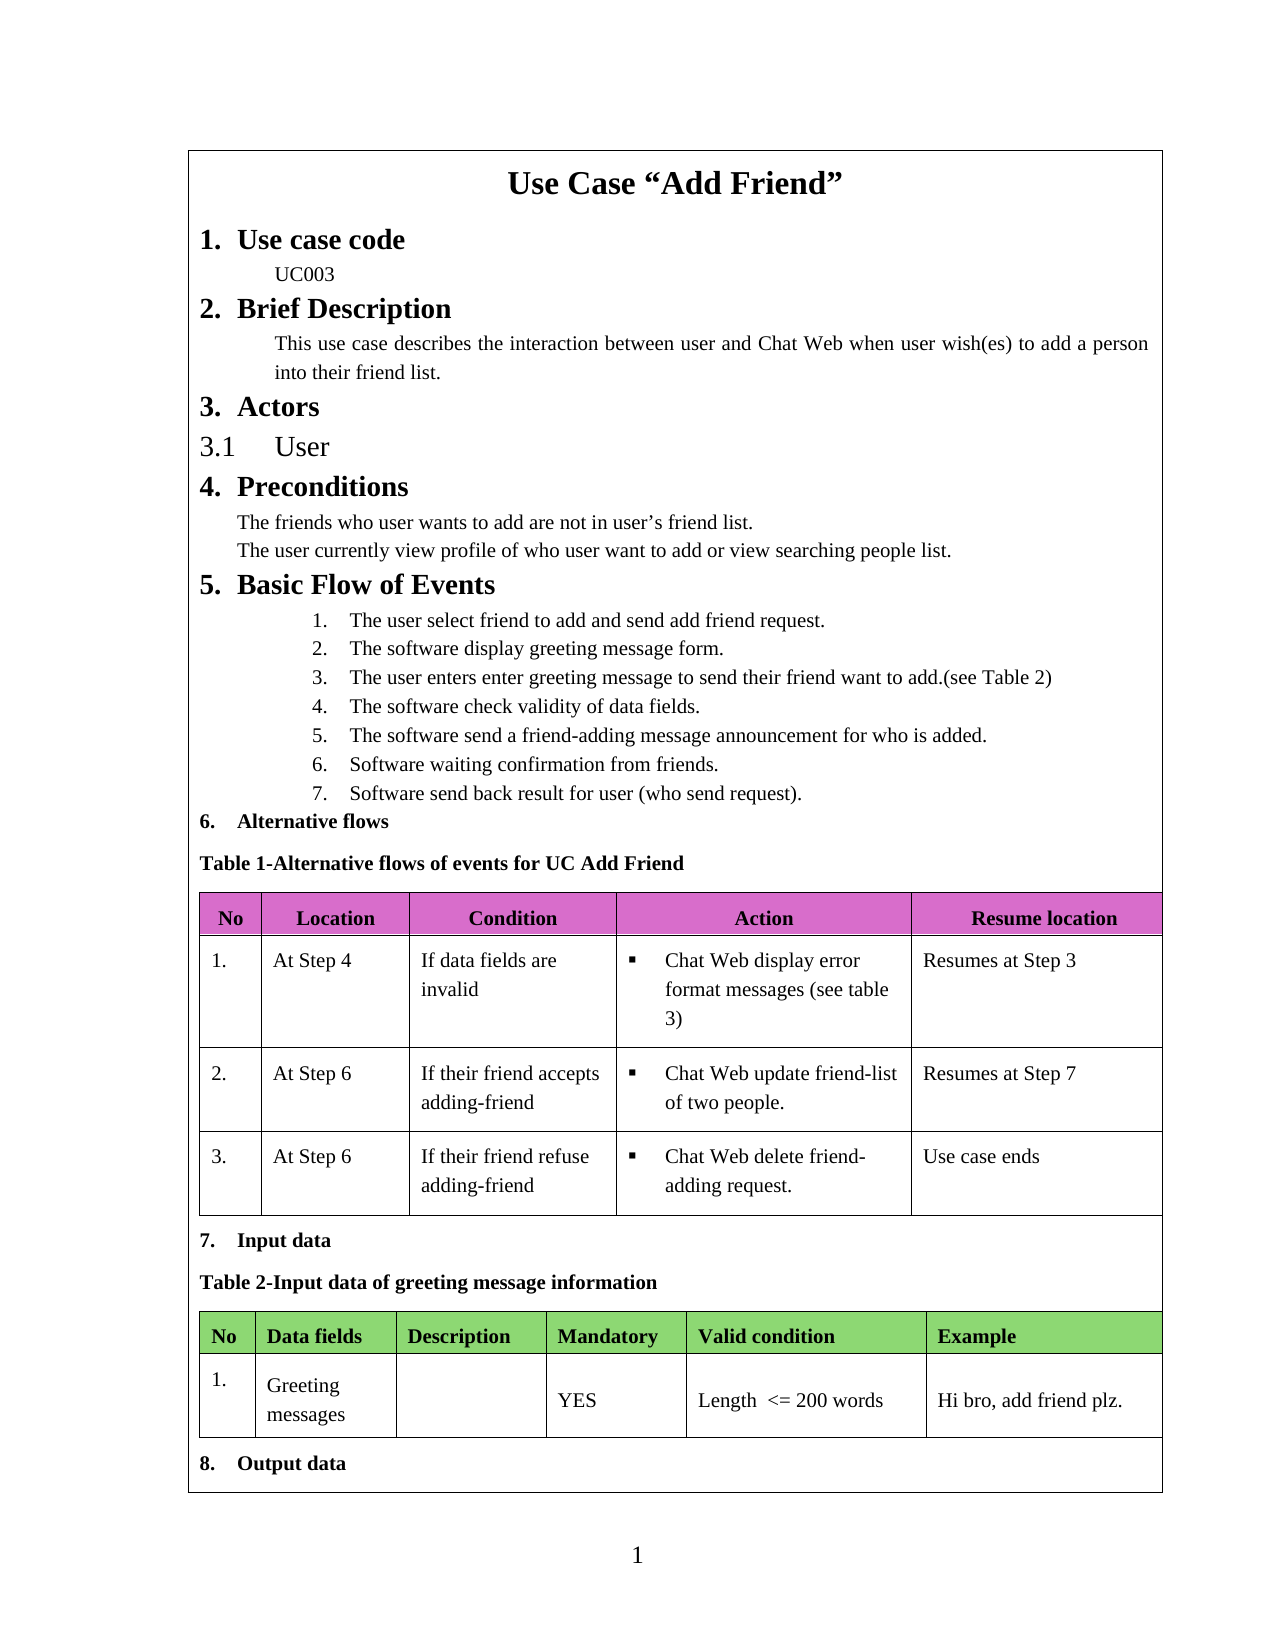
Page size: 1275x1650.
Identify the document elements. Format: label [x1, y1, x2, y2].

table_header [189, 151, 1162, 1492]
